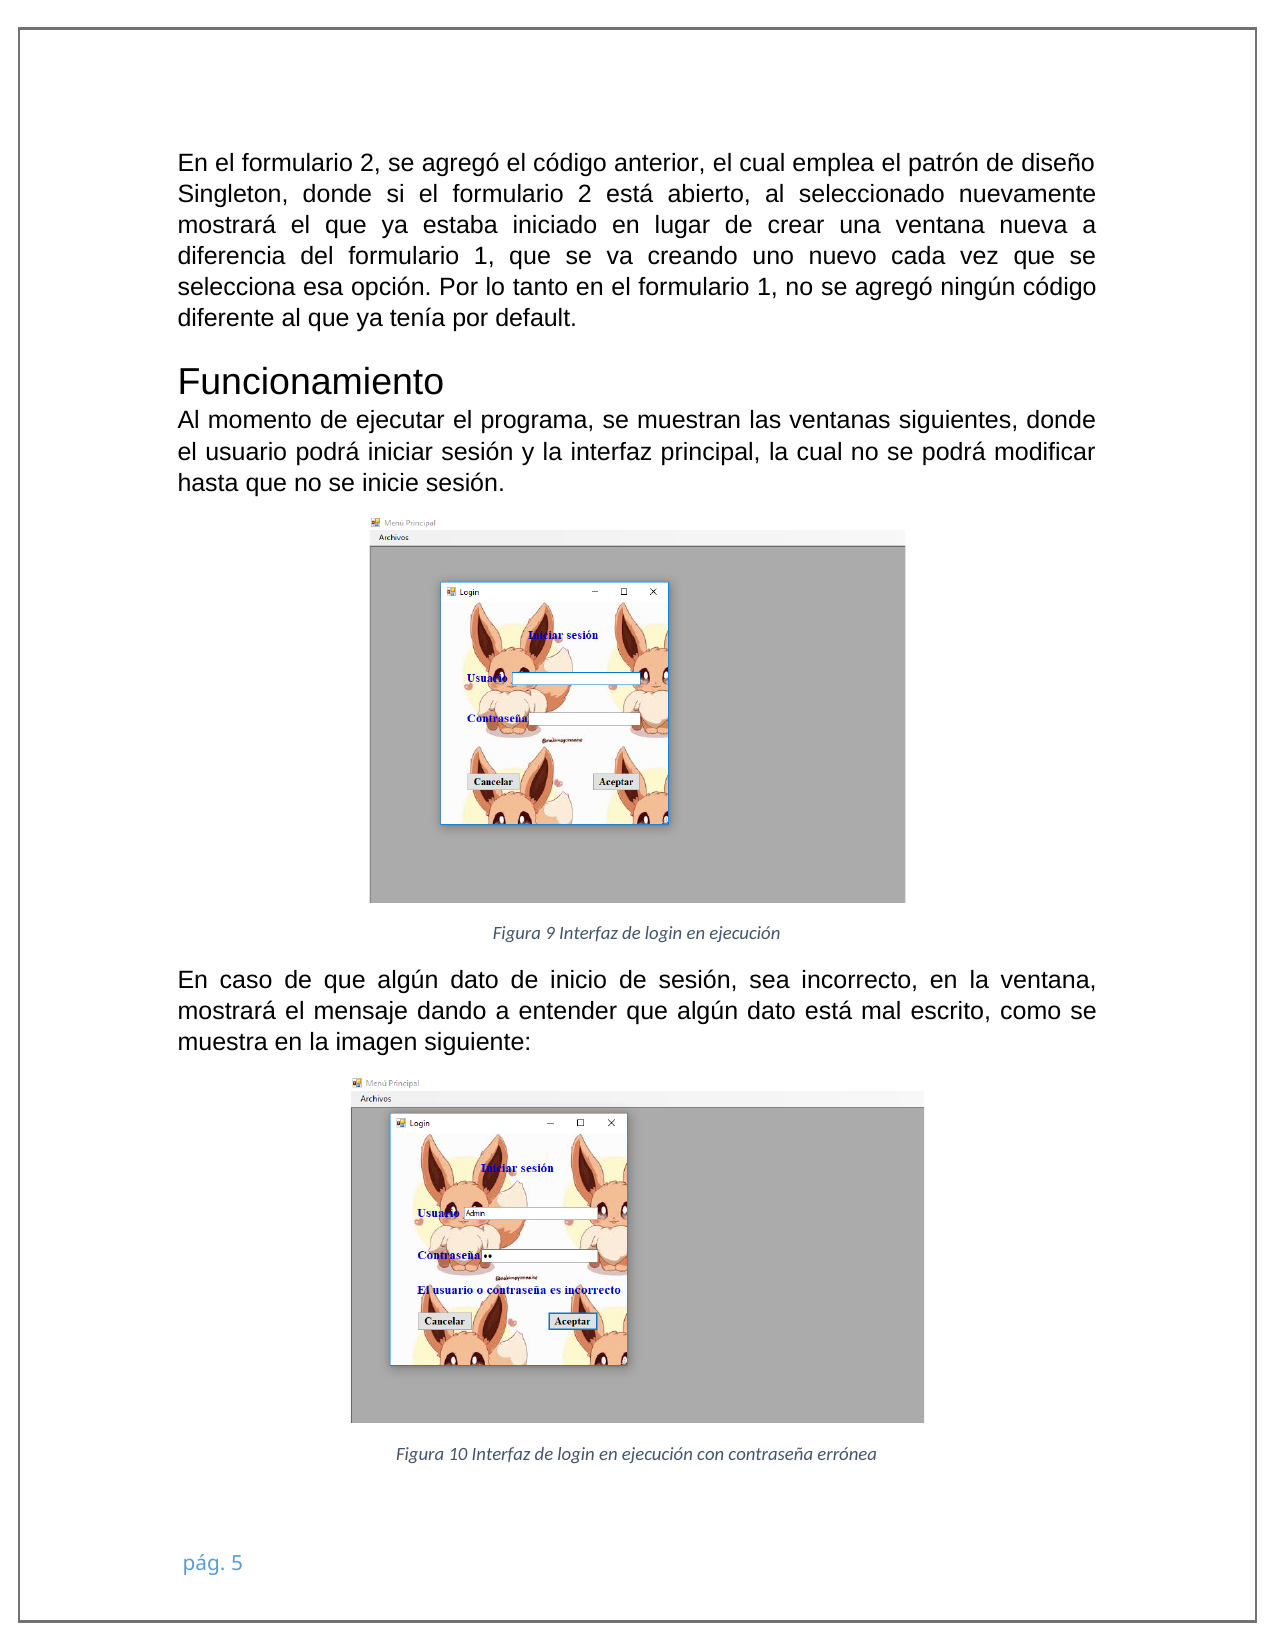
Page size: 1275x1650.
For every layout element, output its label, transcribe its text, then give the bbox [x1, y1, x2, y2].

text En caso de que algún dato de inicio de sesión, sea incorrecto, en la ventana, mostrará el mensaje dando a entender que algún dato está mal escrito, como se muestra en la imagen siguiente: [177, 965, 1098, 1056]
subtitle Funcionamiento [177, 359, 1098, 402]
text En el formulario 2, se agregó el código anterior, el cual emplea el patrón de diseño Singleton, donde si el formulario 2 está abierto, al seleccionado nuevamente mostrará el que ya estaba iniciado en lugar de crear una ventana nueva a diferencia del formulario 1, que se va creando uno nuevo cada vez que se selecciona esa opción. Por lo tanto en el formulario 1, no se agregó ningún código diferente al que ya tenía por default. [177, 148, 1098, 332]
text Al momento de ejecutar el programa, se muestran las ventanas siguientes, donde el usuario podrá iniciar sesión y la interfaz principal, la cual no se podrá modificar hasta que no se inicie sesión. [177, 405, 1098, 496]
picture [350, 1075, 925, 1423]
picture [369, 515, 906, 903]
